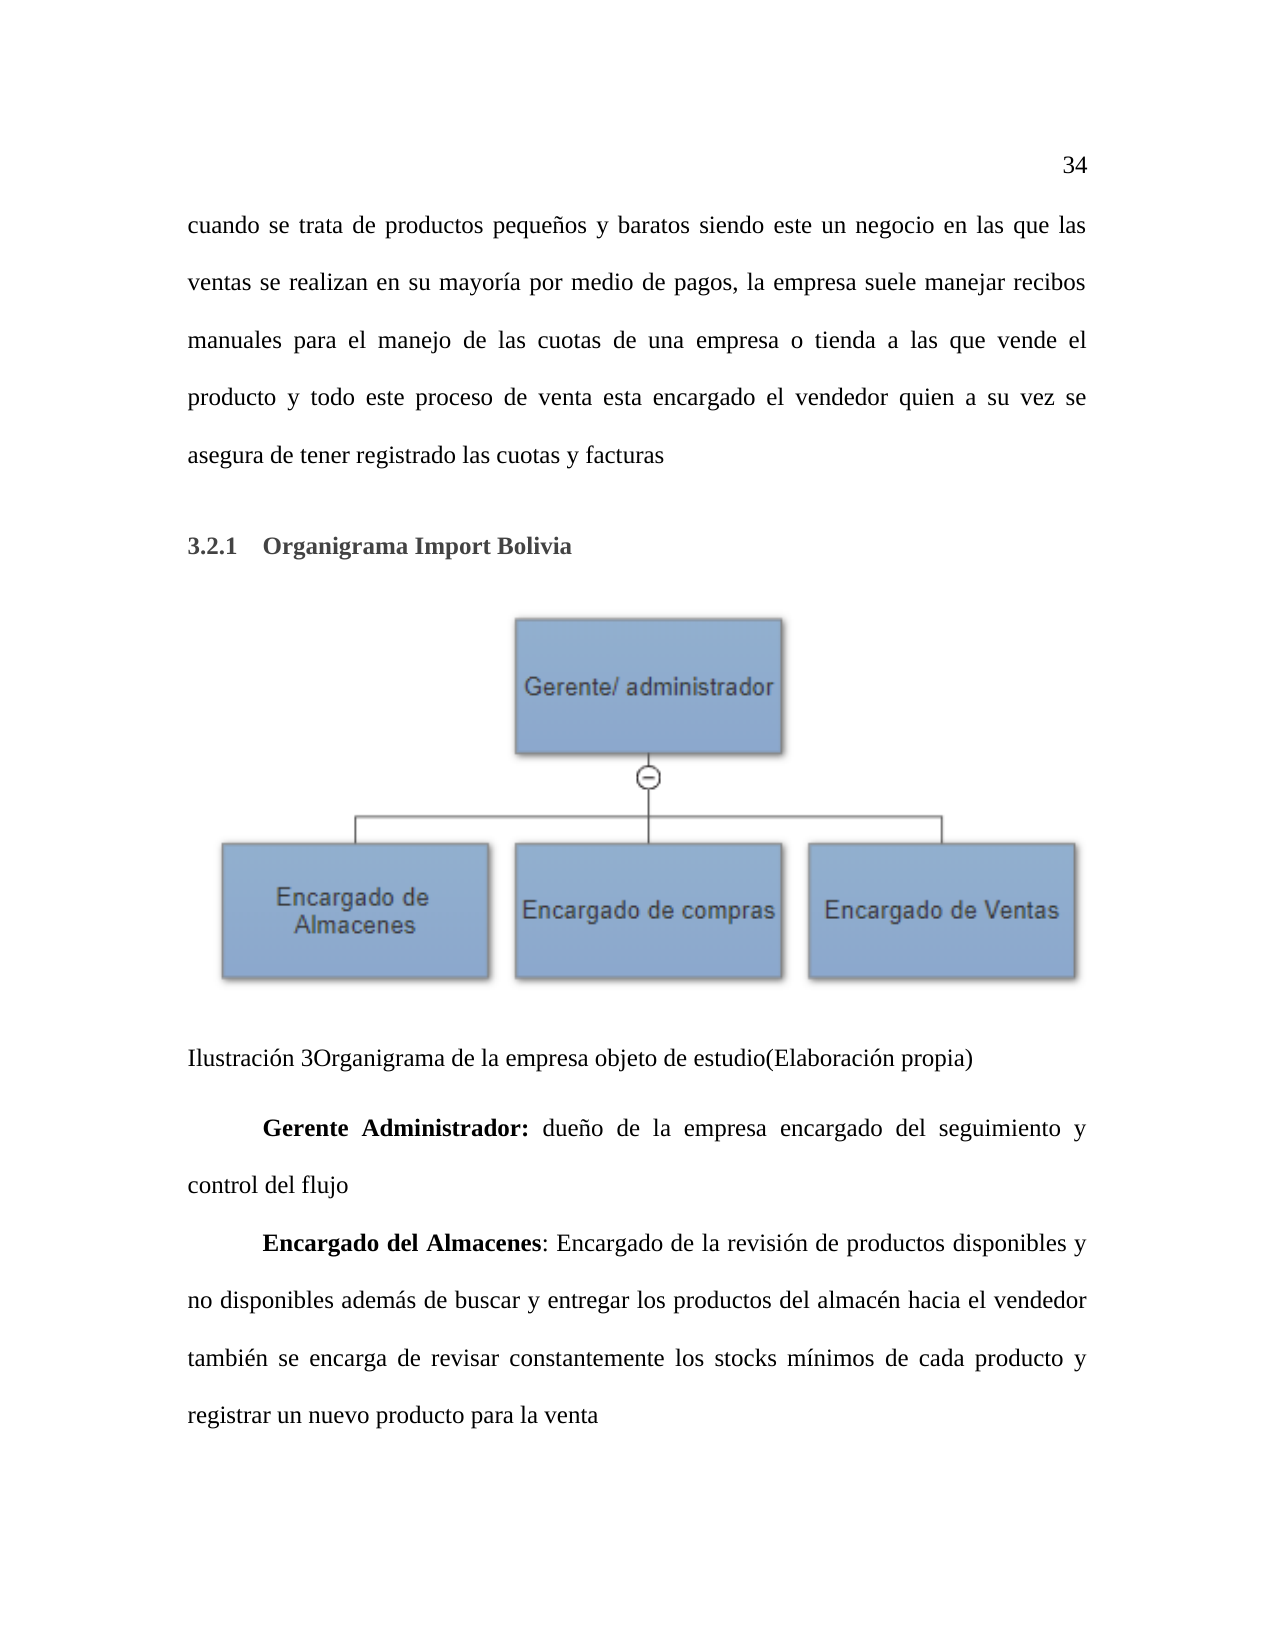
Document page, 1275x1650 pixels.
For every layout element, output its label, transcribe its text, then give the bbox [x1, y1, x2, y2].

list Gerente Administrador: dueño de la empresa encargado del seguimiento y control del flujo [187, 1113, 1087, 1199]
text Ilustración 3Organigrama de la empresa objeto de estudio(Elaboración propia) [187, 1043, 1087, 1072]
list Encargado del Almacenes: Encargado de la revisión de productos disponibles y no disponibles además de buscar y entregar los productos del almacén hacia el vendedor también se encarga de revisar constantemente los stocks mínimos de cada producto y registrar un nuevo producto para la venta [187, 1228, 1087, 1429]
subtitle Organigrama Import Bolivia [187, 531, 1087, 559]
picture [187, 596, 1098, 1002]
